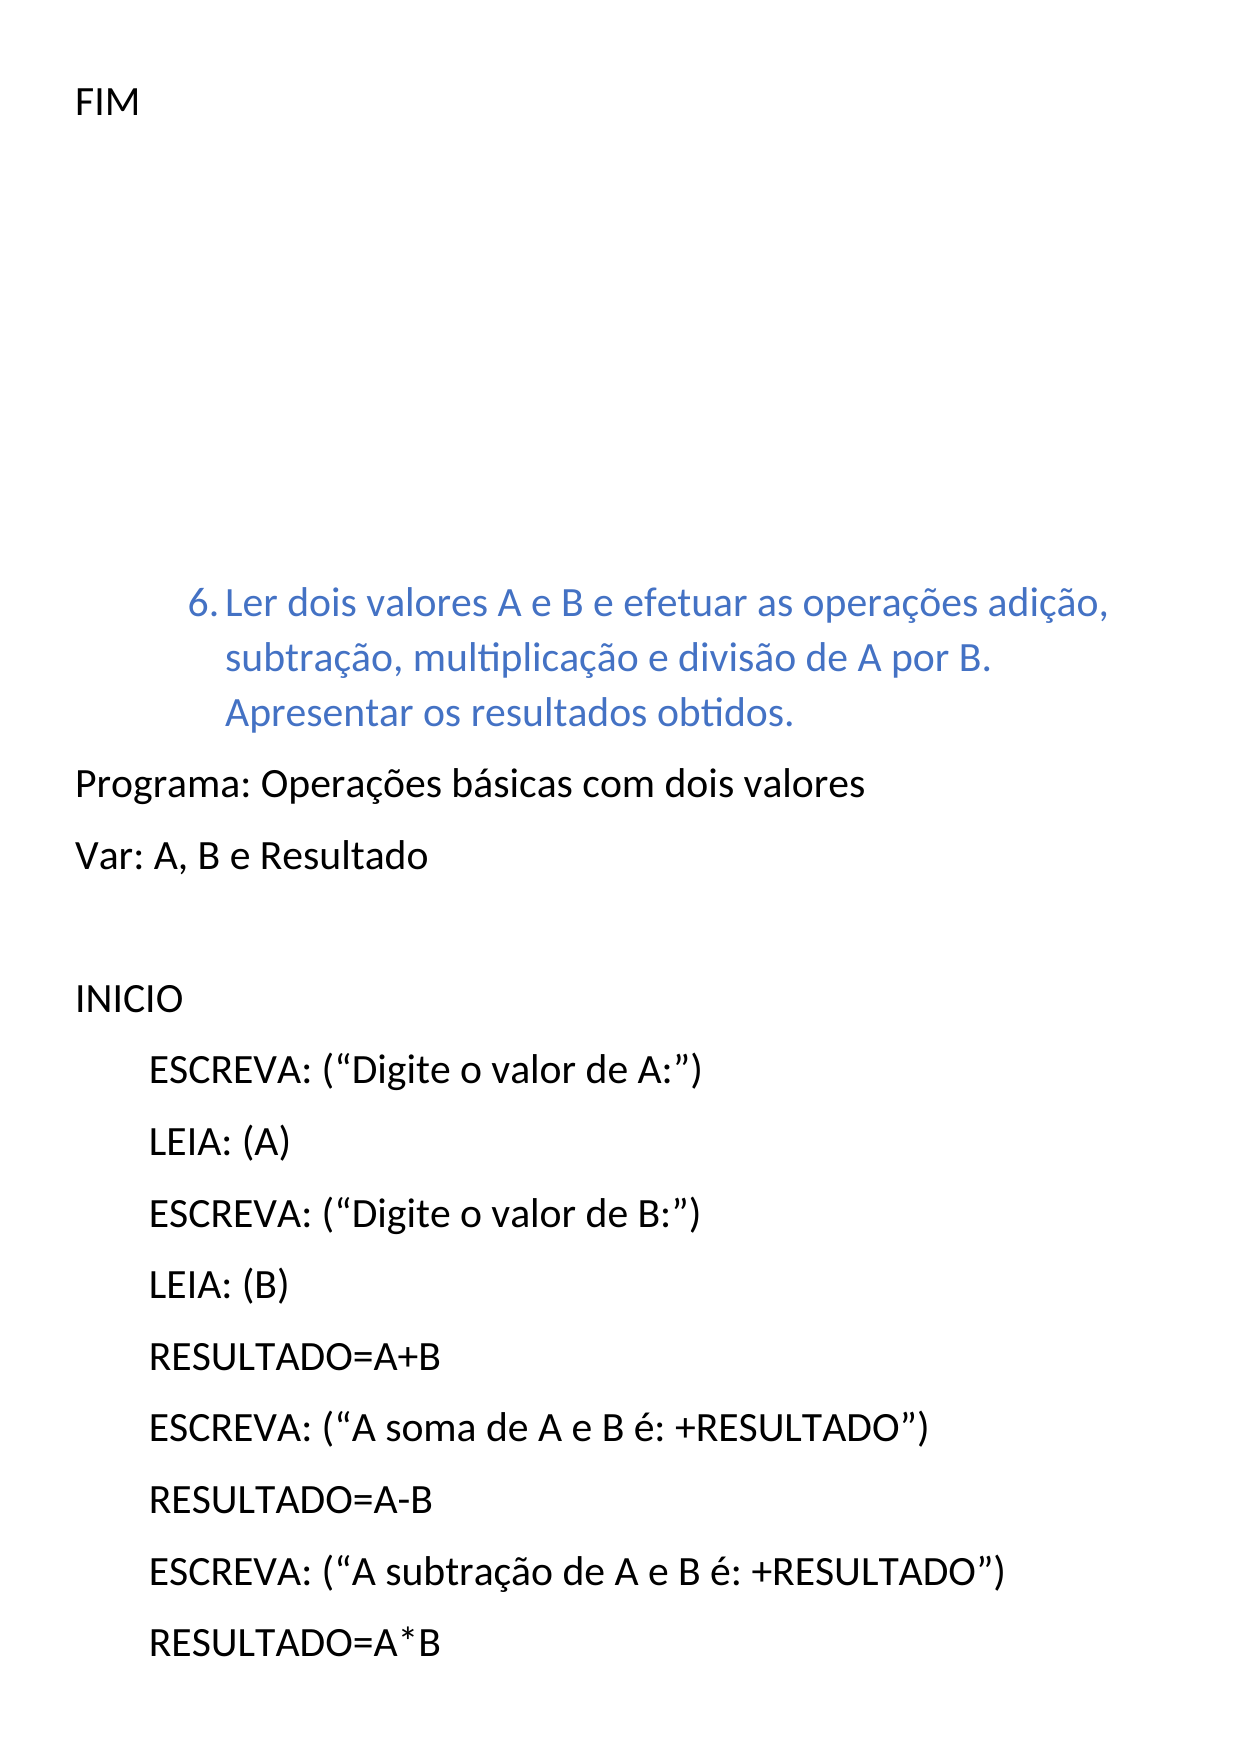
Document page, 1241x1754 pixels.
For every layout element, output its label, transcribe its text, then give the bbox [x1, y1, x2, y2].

text Var: A, B e Resultado [75, 829, 1165, 880]
text LEIA: (A) [149, 1115, 1165, 1166]
text Programa: Operações básicas com dois valores [75, 757, 1165, 808]
text ESCREVA: (“A soma de A e B é: +RESULTADO”) [149, 1401, 1165, 1452]
text FIM [75, 75, 1165, 126]
text INICIO [75, 972, 1165, 1023]
text ESCREVA: (“Digite o valor de B:”) [149, 1187, 1165, 1237]
text LEIA: (B) [149, 1258, 1165, 1309]
text RESULTADO=A-B [149, 1473, 1165, 1524]
text RESULTADO=A+B [149, 1330, 1165, 1381]
list Ler dois valores A e B e efetuar as operações adição, subtração, multiplicação e divisão de A por B. Apresentar os resultados obtidos. [187, 576, 1165, 737]
text ESCREVA: (“A subtração de A e B é: +RESULTADO”) [149, 1544, 1165, 1595]
text ESCREVA: (“Digite o valor de A:”) [149, 1043, 1165, 1094]
text RESULTADO=A*B [149, 1616, 1165, 1667]
